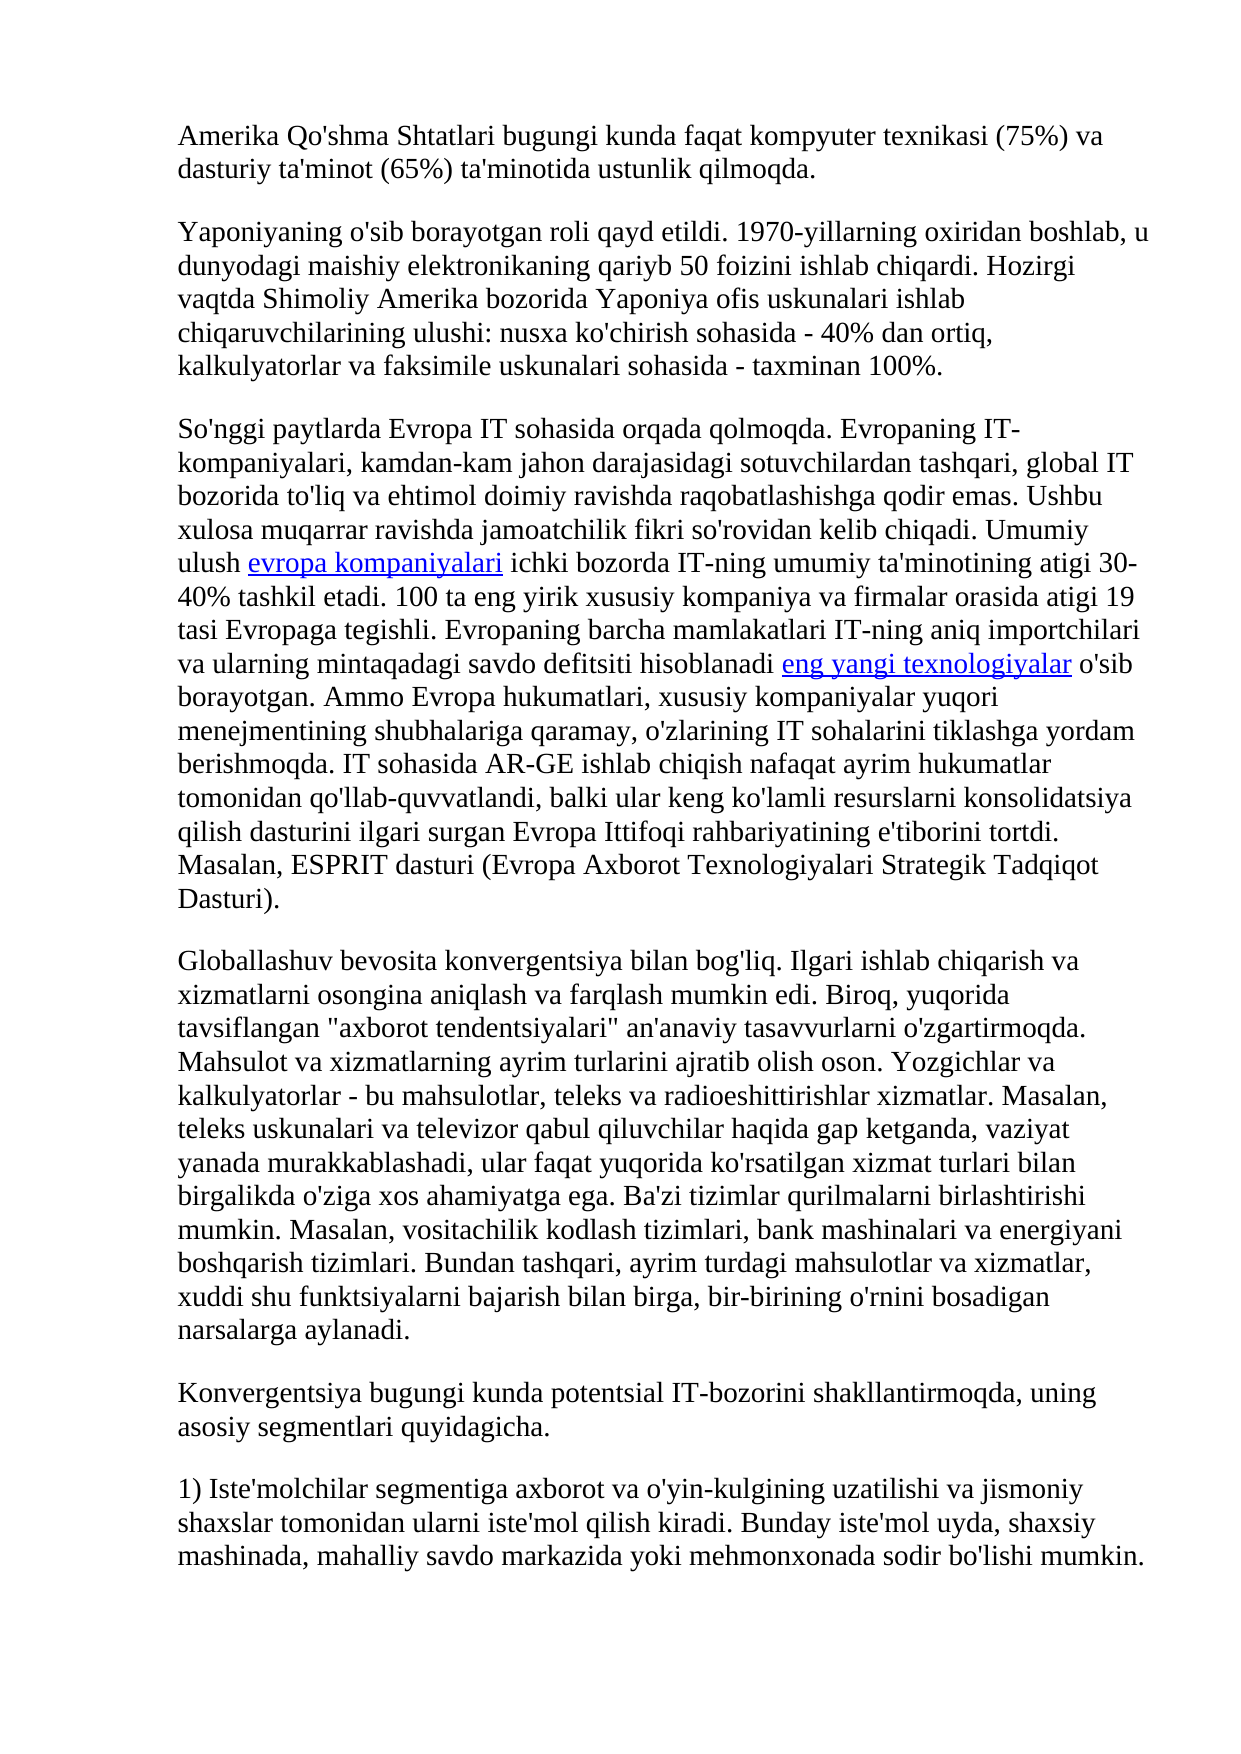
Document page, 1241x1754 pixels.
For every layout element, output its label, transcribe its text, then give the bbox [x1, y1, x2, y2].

text Yaponiyaning o'sib borayotgan roli qayd etildi. 1970-yillarning oxiridan boshlab, u dunyodagi maishiy elektronikaning qariyb 50 foizini ishlab chiqardi. Hozirgi vaqtda Shimoliy Amerika bozorida Yaponiya ofis uskunalari ishlab chiqaruvchilarining ulushi: nusxa ko'chirish sohasida - 40% dan ortiq, kalkulyatorlar va faksimile uskunalari sohasida - taxminan 100%. [177, 214, 1152, 382]
text So'nggi paytlarda Evropa IT sohasida orqada qolmoqda. Evropaning IT-kompaniyalari, kamdan-kam jahon darajasidagi sotuvchilardan tashqari, global IT bozorida to'liq va ehtimol doimiy ravishda raqobatlashishga qodir emas. Ushbu xulosa muqarrar ravishda jamoatchilik fikri so'rovidan kelib chiqadi. Umumiy ulush evropa kompaniyalari ichki bozorda IT-ning umumiy ta'minotining atigi 30-40% tashkil etadi. 100 ta eng yirik xususiy kompaniya va firmalar orasida atigi 19 tasi Evropaga tegishli. Evropaning barcha mamlakatlari IT-ning aniq importchilari va ularning mintaqadagi savdo defitsiti hisoblanadi eng yangi texnologiyalar o'sib borayotgan. Ammo Evropa hukumatlari, xususiy kompaniyalar yuqori menejmentining shubhalariga qaramay, o'zlarining IT sohalarini tiklashga yordam berishmoqda. IT sohasida AR-GE ishlab chiqish nafaqat ayrim hukumatlar tomonidan qo'llab-quvvatlandi, balki ular keng ko'lamli resurslarni konsolidatsiya qilish dasturini ilgari surgan Evropa Ittifoqi rahbariyatining e'tiborini tortdi. Masalan, ESPRIT dasturi (Evropa Axborot Texnologiyalari Strategik Tadqiqot Dasturi). [177, 411, 1152, 914]
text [177, 1471, 1152, 1572]
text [177, 118, 1152, 185]
text Konvergentsiya bugungi kunda potentsial IT-bozorini shakllantirmoqda, uning asosiy segmentlari quyidagicha. [177, 1375, 1152, 1442]
text Globallashuv bevosita konvergentsiya bilan bog'liq. Ilgari ishlab chiqarish va xizmatlarni osongina aniqlash va farqlash mumkin edi. Biroq, yuqorida tavsiflangan "axborot tendentsiyalari" an'anaviy tasavvurlarni o'zgartirmoqda. Mahsulot va xizmatlarning ayrim turlarini ajratib olish oson. Yozgichlar va kalkulyatorlar - bu mahsulotlar, teleks va radioeshittirishlar xizmatlar. Masalan, teleks uskunalari va televizor qabul qiluvchilar haqida gap ketganda, vaziyat yanada murakkablashadi, ular faqat yuqorida ko'rsatilgan xizmat turlari bilan birgalikda o'ziga xos ahamiyatga ega. Ba'zi tizimlar qurilmalarni birlashtirishi mumkin. Masalan, vositachilik kodlash tizimlari, bank mashinalari va energiyani boshqarish tizimlari. Bundan tashqari, ayrim turdagi mahsulotlar va xizmatlar, xuddi shu funktsiyalarni bajarish bilan birga, bir-birining o'rnini bosadigan narsalarga aylanadi. [177, 943, 1152, 1346]
